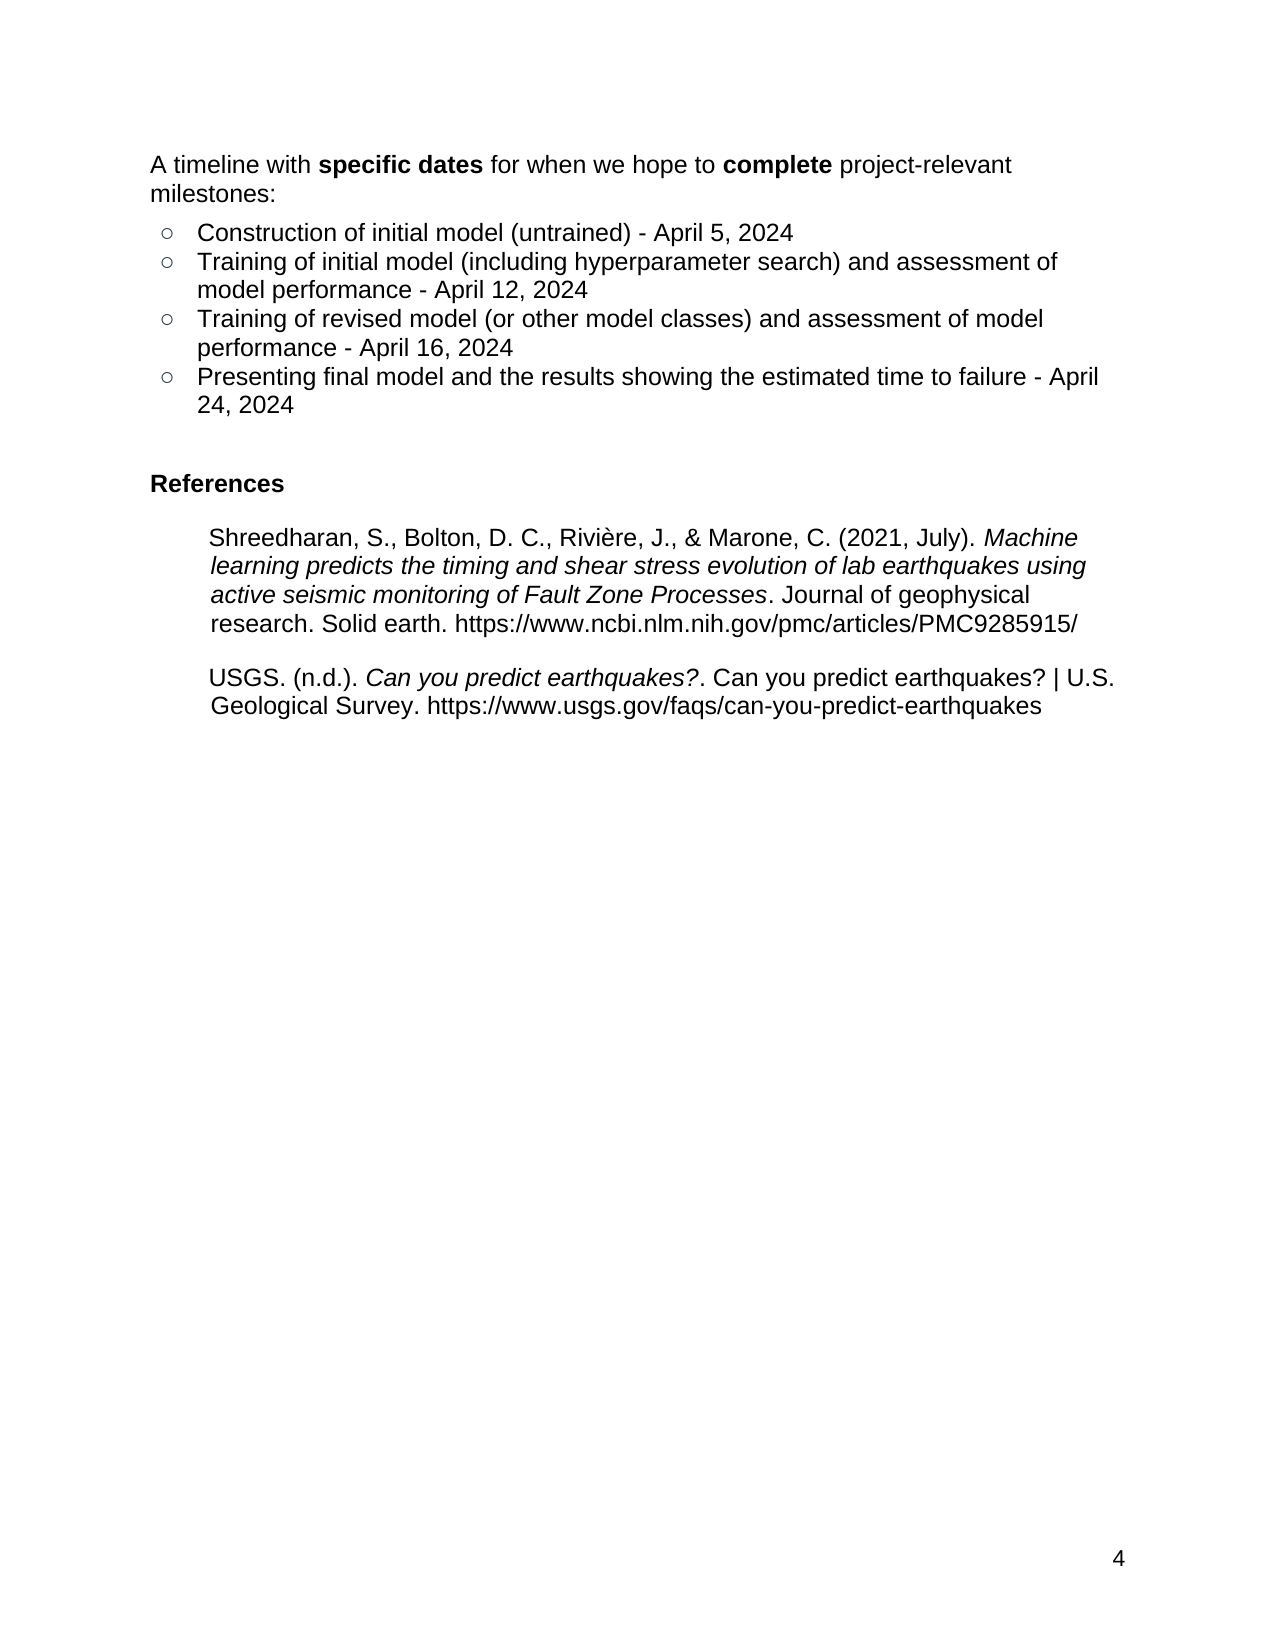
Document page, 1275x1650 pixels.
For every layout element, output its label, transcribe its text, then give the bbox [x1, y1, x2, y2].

text References [150, 469, 1125, 497]
list Construction of initial model (untrained) - April 5, 2024 [159, 218, 1125, 247]
text Shreedharan, S., Bolton, D. C., Rivière, J., & Marone, C. (2021, July). Machine learning predicts the timing and shear stress evolution of lab earthquakes using active seismic monitoring of Fault Zone Processes. Journal of geophysical research. Solid earth. https://www.ncbi.nlm.nih.gov/pmc/articles/PMC9285915/ [208, 522, 1125, 637]
list Training of initial model (including hyperparameter search) and assessment of model performance - April 12, 2024 [159, 247, 1125, 304]
text USGS. (n.d.). Can you predict earthquakes?. Can you predict earthquakes? | U.S. Geological Survey. https://www.usgs.gov/faqs/can-you-predict-earthquakes [208, 662, 1125, 720]
list Training of revised model (or other model classes) and assessment of model performance - April 16, 2024 [159, 304, 1125, 362]
list Presenting final model and the results showing the estimated time to failure - April 24, 2024 [159, 362, 1125, 419]
text A timeline with specific dates for when we hope to complete project-relevant milestones: [150, 150, 1125, 207]
